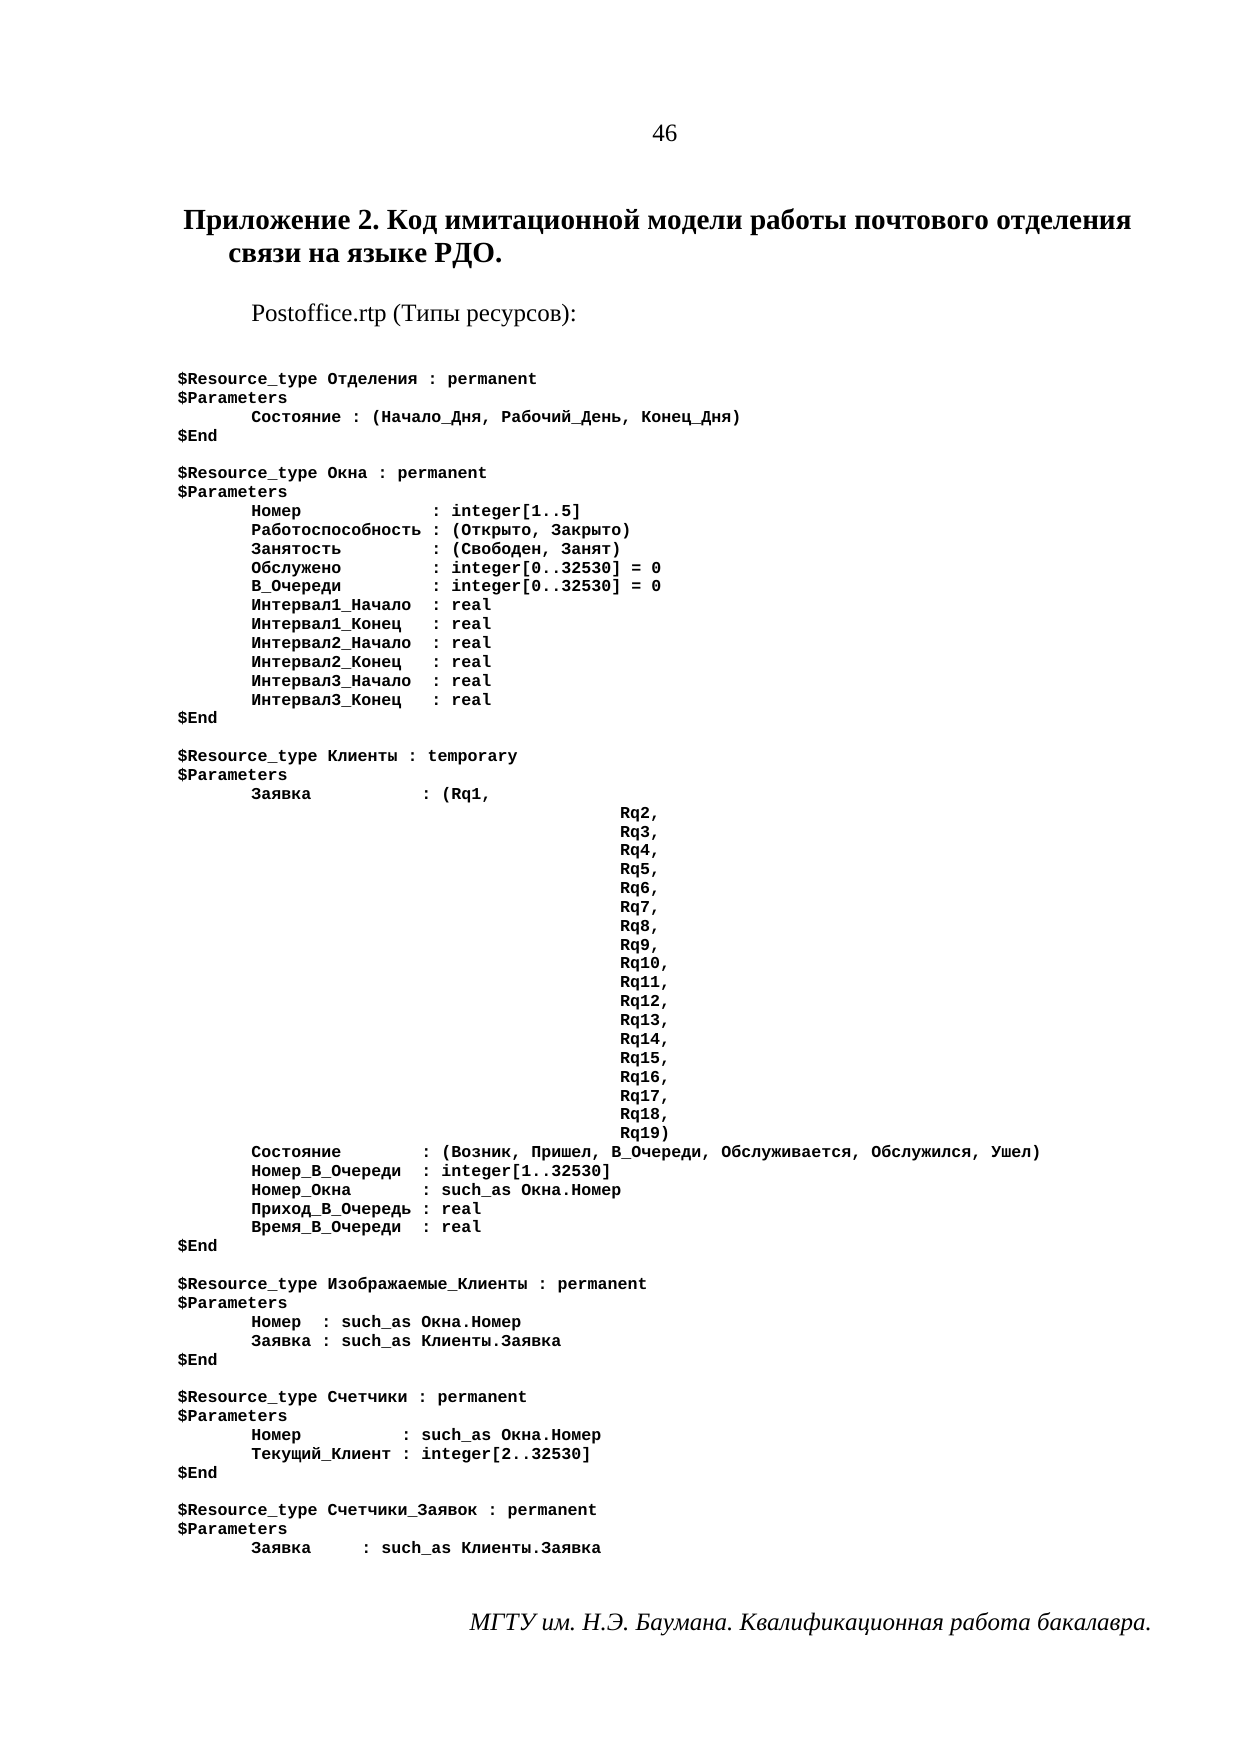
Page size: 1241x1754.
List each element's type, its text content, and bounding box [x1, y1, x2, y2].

text $End [177, 1238, 1152, 1257]
text Интервал1_Конец : real [177, 616, 1152, 634]
text $Parameters [177, 1521, 1152, 1539]
text Состояние : (Начало_Дня, Рабочий_День, Конец_Дня) [177, 408, 1152, 427]
text $Resource_type Счетчики : permanent [177, 1389, 1152, 1408]
text Rq16, [177, 1068, 1152, 1087]
text Rq9, [177, 936, 1152, 955]
text В_Очереди : integer[0..32530] = 0 [177, 578, 1152, 597]
text Номер : such_as Окна.Номер [177, 1313, 1152, 1332]
text Занятость : (Свободен, Занят) [177, 540, 1152, 559]
text Rq10, [177, 955, 1152, 974]
text Rq4, [177, 842, 1152, 861]
text Номер : such_as Окна.Номер [177, 1426, 1152, 1445]
text Postoffice.rtp (Типы ресурсов): [177, 298, 1152, 327]
text Номер : integer[1..5] [177, 503, 1152, 521]
text Время_В_Очереди : real [177, 1219, 1152, 1238]
text Rq7, [177, 898, 1152, 917]
text $Resource_type Изображаемые_Клиенты : permanent [177, 1276, 1152, 1294]
text $Resource_type Клиенты : temporary [177, 748, 1152, 767]
text Заявка : such_as Клиенты.Заявка [177, 1332, 1152, 1351]
text Номер_Окна : such_as Окна.Номер [177, 1181, 1152, 1200]
text Rq5, [177, 861, 1152, 880]
text Rq15, [177, 1049, 1152, 1068]
text Rq6, [177, 880, 1152, 898]
text Rq17, [177, 1087, 1152, 1106]
text $Parameters [177, 484, 1152, 503]
text Состояние : (Возник, Пришел, В_Очереди, Обслуживается, Обслужился, Ушел) [177, 1144, 1152, 1162]
text Приход_В_Очередь : real [177, 1200, 1152, 1219]
text Rq11, [177, 974, 1152, 993]
text $Parameters [177, 1294, 1152, 1313]
text Интервал2_Конец : real [177, 653, 1152, 672]
text $End [177, 710, 1152, 729]
text Rq19) [177, 1125, 1152, 1144]
text $Resource_type Счетчики_Заявок : permanent [177, 1502, 1152, 1521]
text Rq8, [177, 917, 1152, 936]
text Интервал3_Начало : real [177, 672, 1152, 691]
text $Parameters [177, 767, 1152, 785]
text Rq2, [177, 804, 1152, 823]
text $End [177, 1464, 1152, 1483]
text Заявка : such_as Клиенты.Заявка [177, 1539, 1152, 1558]
text Rq13, [177, 1012, 1152, 1031]
text $Resource_type Отделения : permanent [177, 371, 1152, 389]
text Интервал2_Начало : real [177, 634, 1152, 653]
text Rq18, [177, 1106, 1152, 1125]
text $Parameters [177, 389, 1152, 408]
text Rq3, [177, 823, 1152, 842]
text Rq14, [177, 1031, 1152, 1049]
text Текущий_Клиент : integer[2..32530] [177, 1445, 1152, 1464]
text $Resource_type Окна : permanent [177, 465, 1152, 484]
text Работоспособность : (Открыто, Закрыто) [177, 521, 1152, 540]
text Rq12, [177, 993, 1152, 1012]
text Интервал3_Конец : real [177, 691, 1152, 710]
text $End [177, 1351, 1152, 1370]
text Заявка : (Rq1, [177, 785, 1152, 804]
text Номер_В_Очереди : integer[1..32530] [177, 1162, 1152, 1181]
text $End [177, 427, 1152, 446]
text Обслужено : integer[0..32530] = 0 [177, 559, 1152, 578]
text Интервал1_Начало : real [177, 597, 1152, 616]
subtitle Приложение 2. Код имитационной модели работы почтового отделения связи на языке РДО. [183, 202, 1152, 269]
text $Parameters [177, 1408, 1152, 1426]
